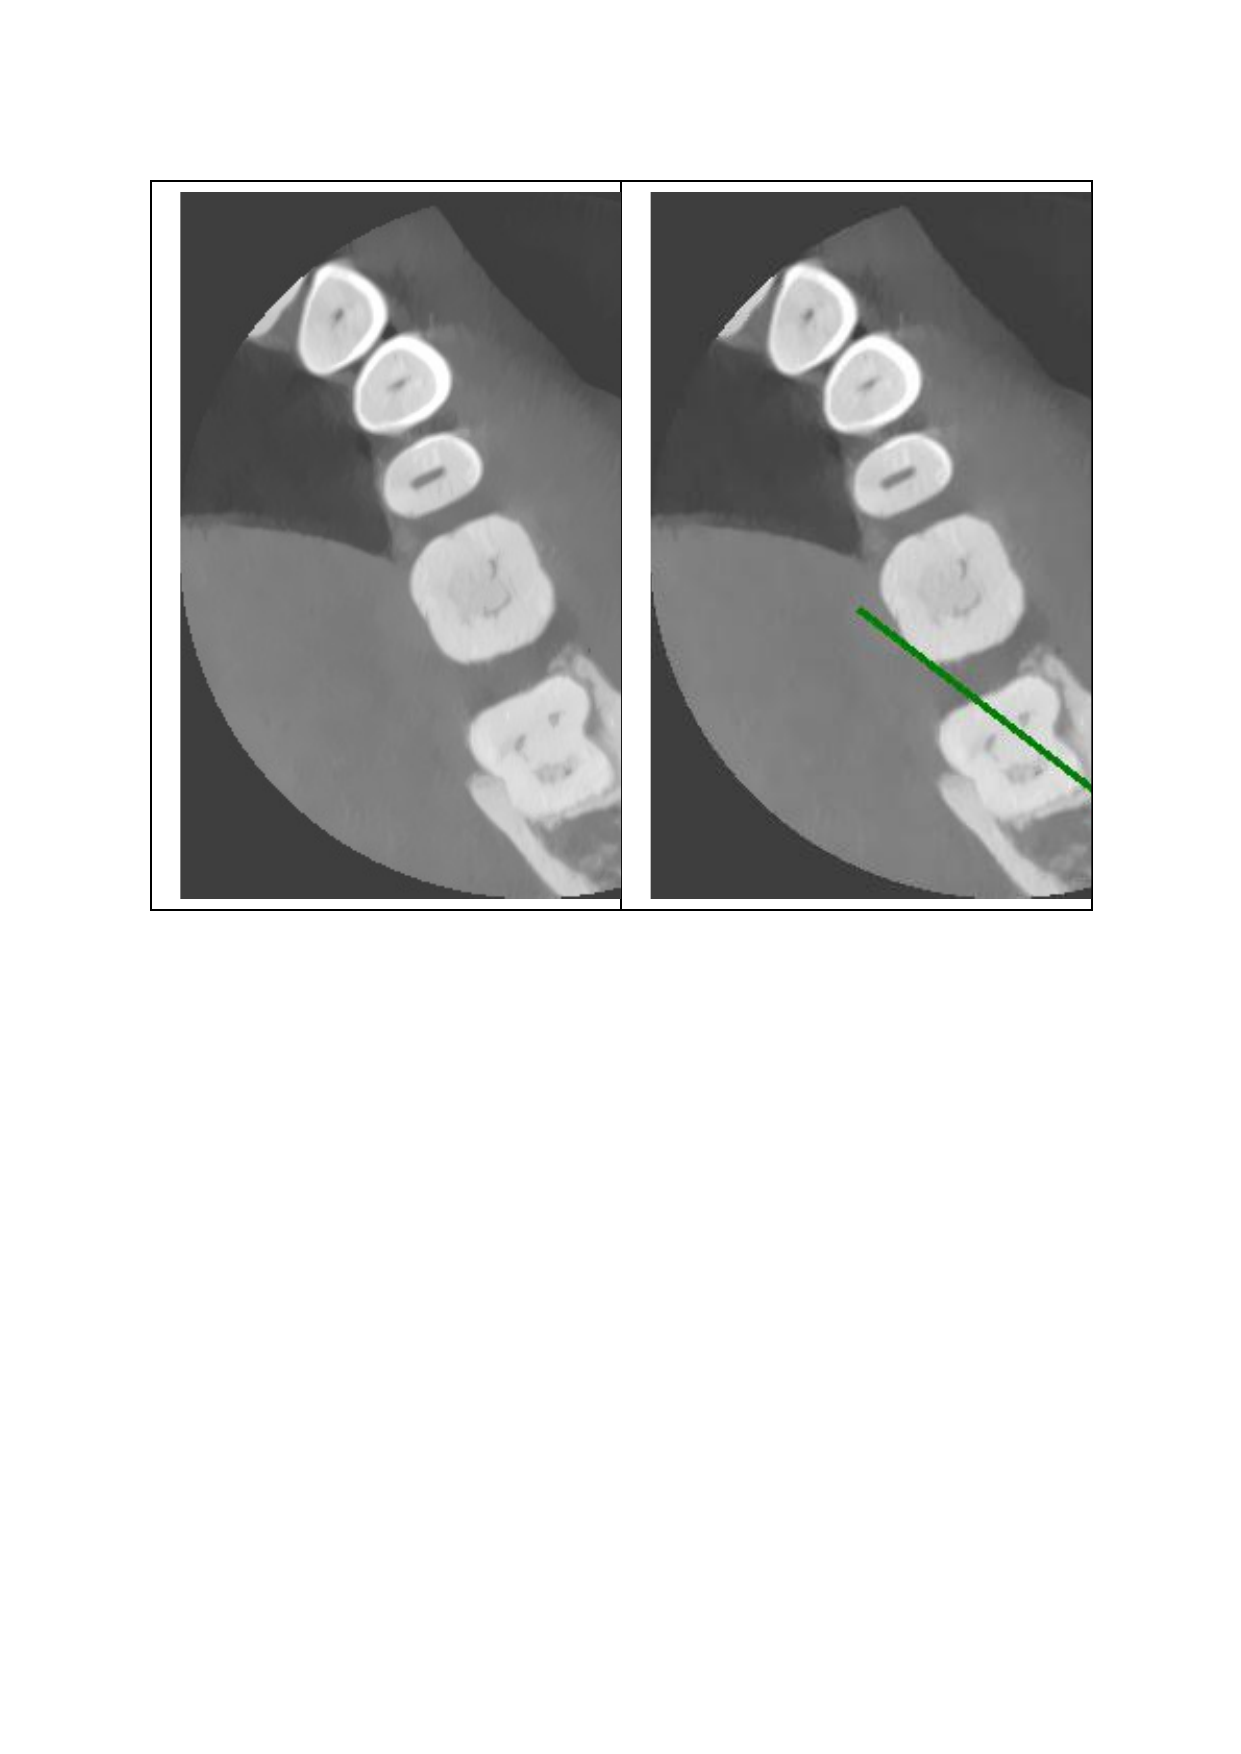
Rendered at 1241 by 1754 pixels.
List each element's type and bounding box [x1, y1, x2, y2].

table_header [152, 182, 620, 909]
picture [180, 192, 622, 899]
picture [650, 192, 1092, 899]
table_header [622, 182, 1091, 909]
